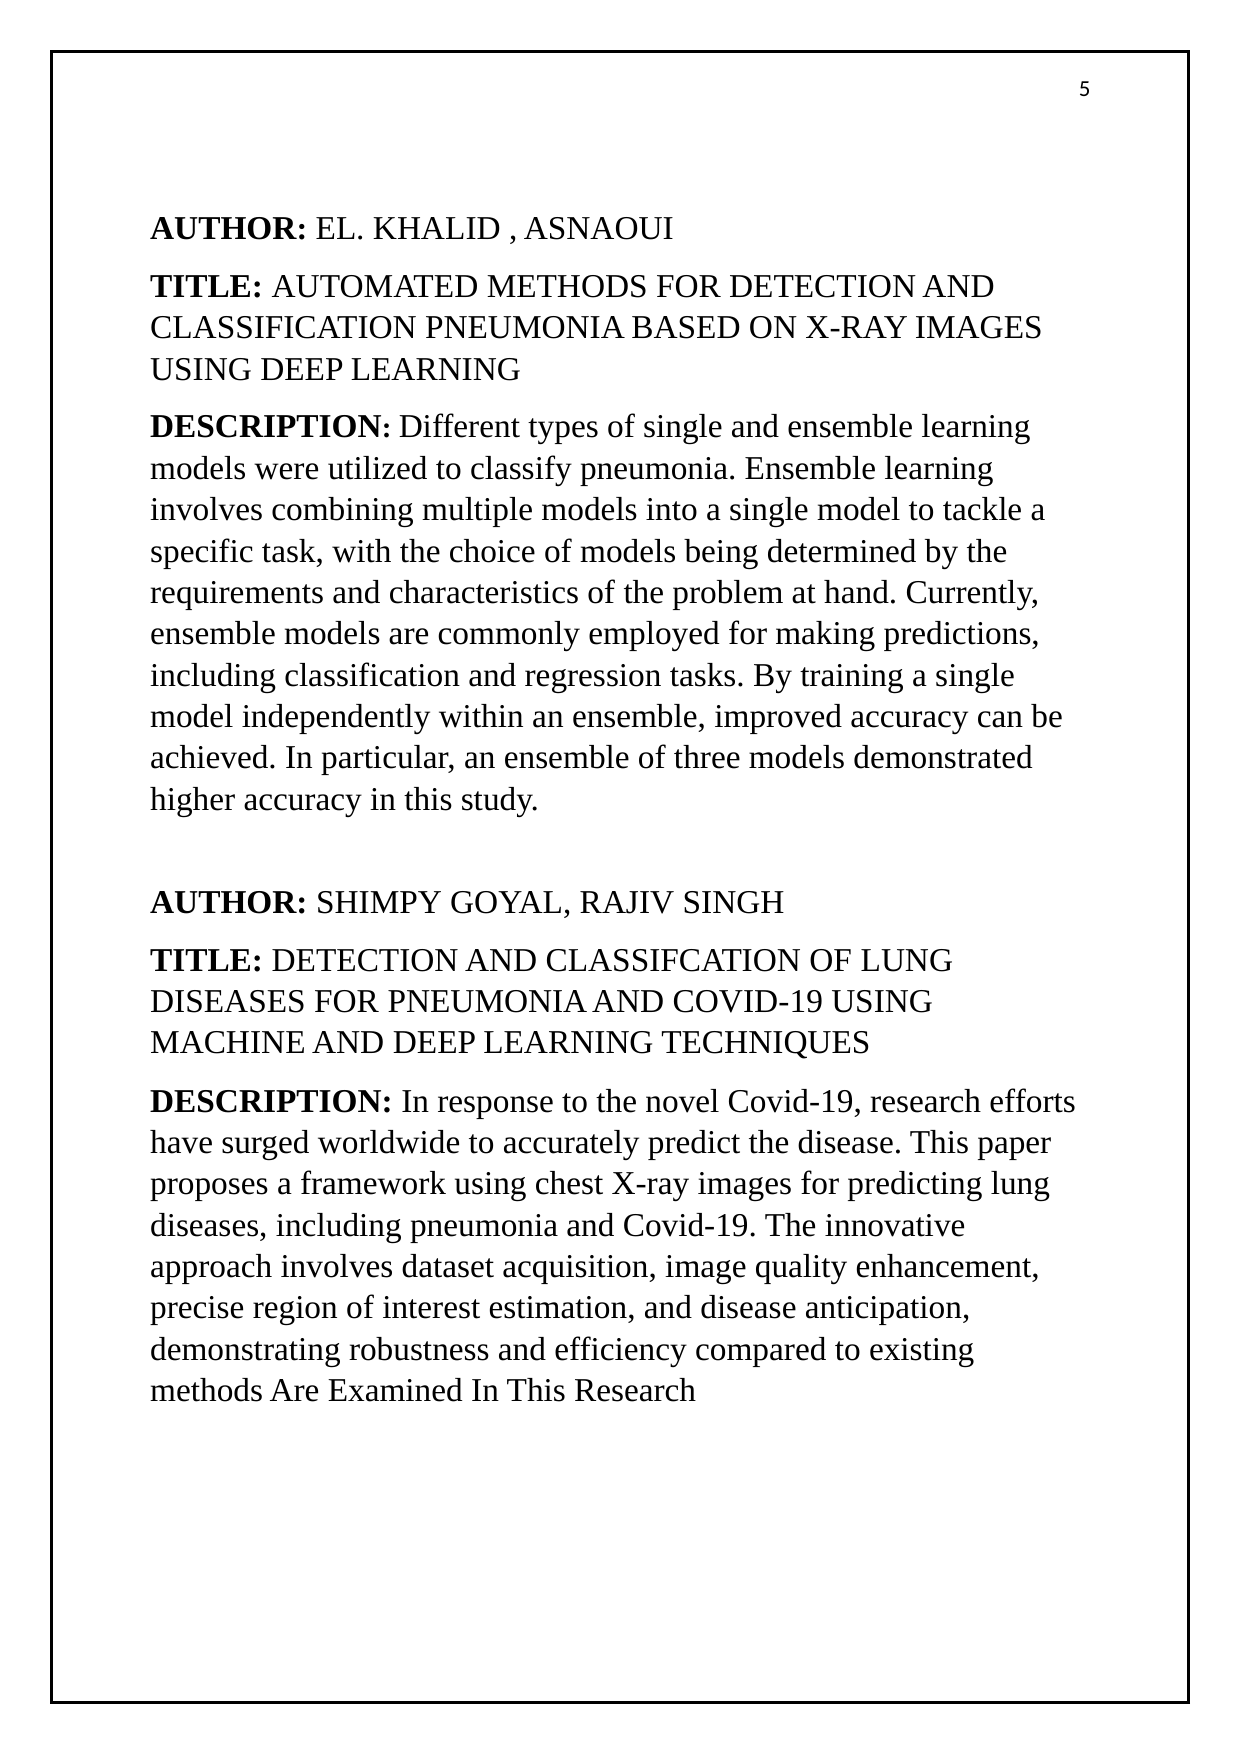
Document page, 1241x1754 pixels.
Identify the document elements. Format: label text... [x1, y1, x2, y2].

text AUTHOR: SHIMPY GOYAL, RAJIV SINGH [150, 882, 1090, 920]
text AUTHOR: EL. KHALID , ASNAOUI [150, 208, 1090, 246]
text DESCRIPTION: Different types of single and ensemble learning models were utilized to classify pneumonia. Ensemble learning involves combining multiple models into a single model to tackle a specific task, with the choice of models being determined by the requirements and characteristics of the problem at hand. Currently, ensemble models are commonly employed for making predictions, including classification and regression tasks. By training a single model independently within an ensemble, improved accuracy can be achieved. In particular, an ensemble of three models demonstrated higher accuracy in this study. [150, 407, 1090, 817]
text TITLE: DETECTION AND CLASSIFCATION OF LUNG DISEASES FOR PNEUMONIA AND COVID-19 USING MACHINE AND DEEP LEARNING TECHNIQUES [150, 940, 1090, 1061]
text TITLE: AUTOMATED METHODS FOR DETECTION AND CLASSIFICATION PNEUMONIA BASED ON X-RAY IMAGES USING DEEP LEARNING [150, 266, 1090, 387]
text DESCRIPTION: In response to the novel Covid-19, research efforts have surged worldwide to accurately predict the disease. This paper proposes a framework using chest X-ray images for predicting lung diseases, including pneumonia and Covid-19. The innovative approach involves dataset acquisition, image quality enhancement, precise region of interest estimation, and disease anticipation, demonstrating robustness and efficiency compared to existing methods Are Examined In This Research [150, 1081, 1090, 1409]
